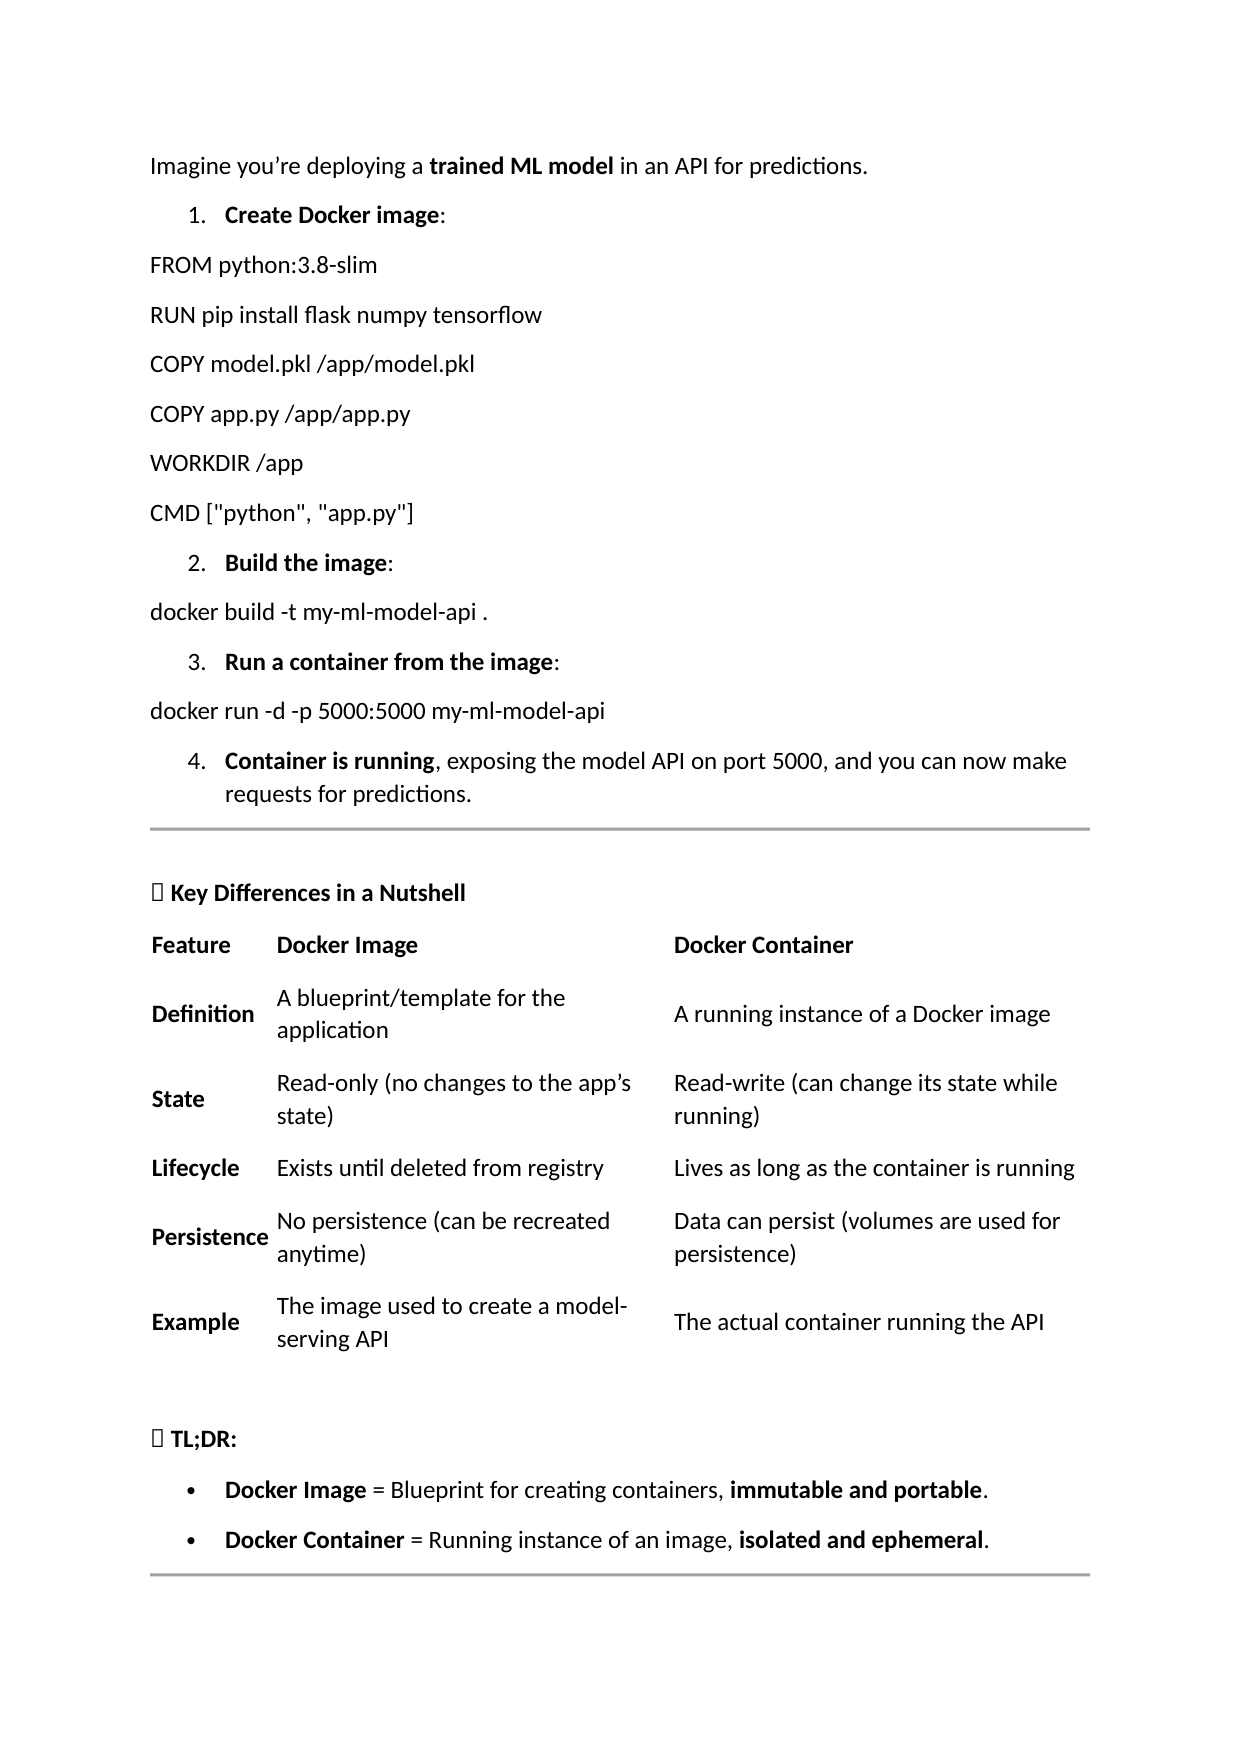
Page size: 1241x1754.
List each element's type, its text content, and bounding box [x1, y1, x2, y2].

text FROM python:3.8-slim [150, 249, 1090, 280]
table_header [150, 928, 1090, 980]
text WORKDIR /app [150, 447, 1090, 478]
text RUN pip install flask numpy tensorflow [150, 299, 1090, 329]
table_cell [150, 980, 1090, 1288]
list Docker Container = Running instance of an image, isolated and ephemeral. [187, 1524, 1090, 1554]
text docker run -d -p 5000:5000 my-ml-model-api [150, 695, 1090, 726]
list Run a container from the image: [187, 646, 1090, 676]
text Imagine you’re deploying a trained ML model in an API for predictions. [150, 150, 1090, 181]
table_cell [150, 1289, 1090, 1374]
list Docker Image = Blueprint for creating containers, immutable and portable. [187, 1474, 1090, 1505]
text 🔄 Key Differences in a Nutshell [150, 874, 1090, 908]
text docker build -t my-ml-model-api . [150, 596, 1090, 627]
text CMD ["python", "app.py"] [150, 497, 1090, 528]
text 💡 TL;DR: [150, 1421, 1090, 1455]
text COPY app.py /app/app.py [150, 398, 1090, 428]
list Container is running, exposing the model API on port 5000, and you can now make requests for predictions. [187, 745, 1090, 808]
list Create Docker image: [187, 199, 1090, 230]
list Build the image: [187, 547, 1090, 577]
text COPY model.pkl /app/model.pkl [150, 348, 1090, 379]
